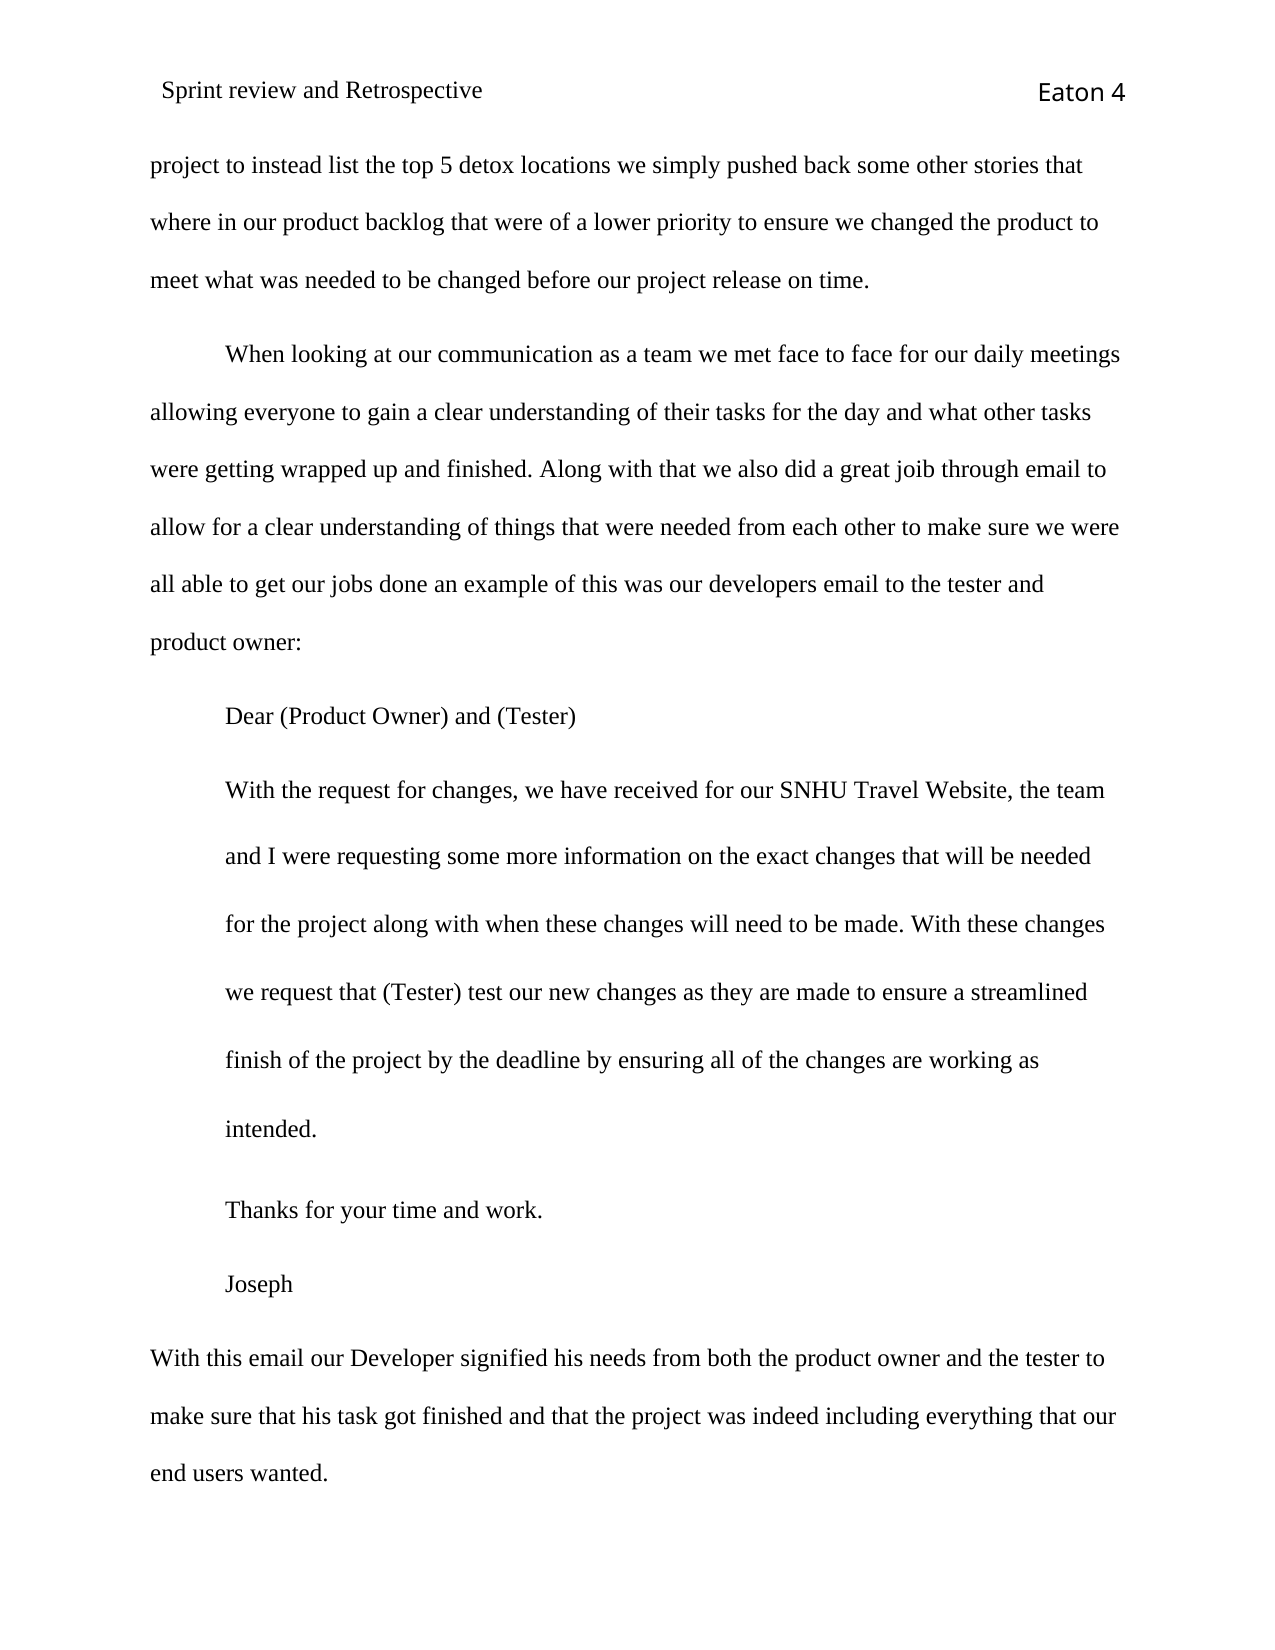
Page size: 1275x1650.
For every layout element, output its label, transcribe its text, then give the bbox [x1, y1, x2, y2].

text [150, 150, 1125, 294]
text With this email our Developer signified his needs from both the product owner and the tester to make sure that his task got finished and that the project was indeed including everything that our end users wanted. [150, 1343, 1125, 1487]
text With the request for changes, we have received for our SNHU Travel Website, the team and I were requesting some more information on the exact changes that will be needed for the project along with when these changes will need to be made. With these changes we request that (Tester) test our new changes as they are made to ensure a streamlined finish of the project by the deadline by ensuring all of the changes are working as intended. [150, 775, 1125, 1144]
text When looking at our communication as a team we met face to face for our daily meetings allowing everyone to gain a clear understanding of their tasks for the day and what other tasks were getting wrapped up and finished. Along with that we also did a great joib through email to allow for a clear understanding of things that were needed from each other to make sure we were all able to get our jobs done an example of this was our developers email to the tester and product owner: [150, 339, 1125, 655]
text Thanks for your time and work. [150, 1195, 1125, 1224]
text Joseph [150, 1269, 1125, 1298]
text Dear (Product Owner) and (Tester) [150, 701, 1125, 729]
